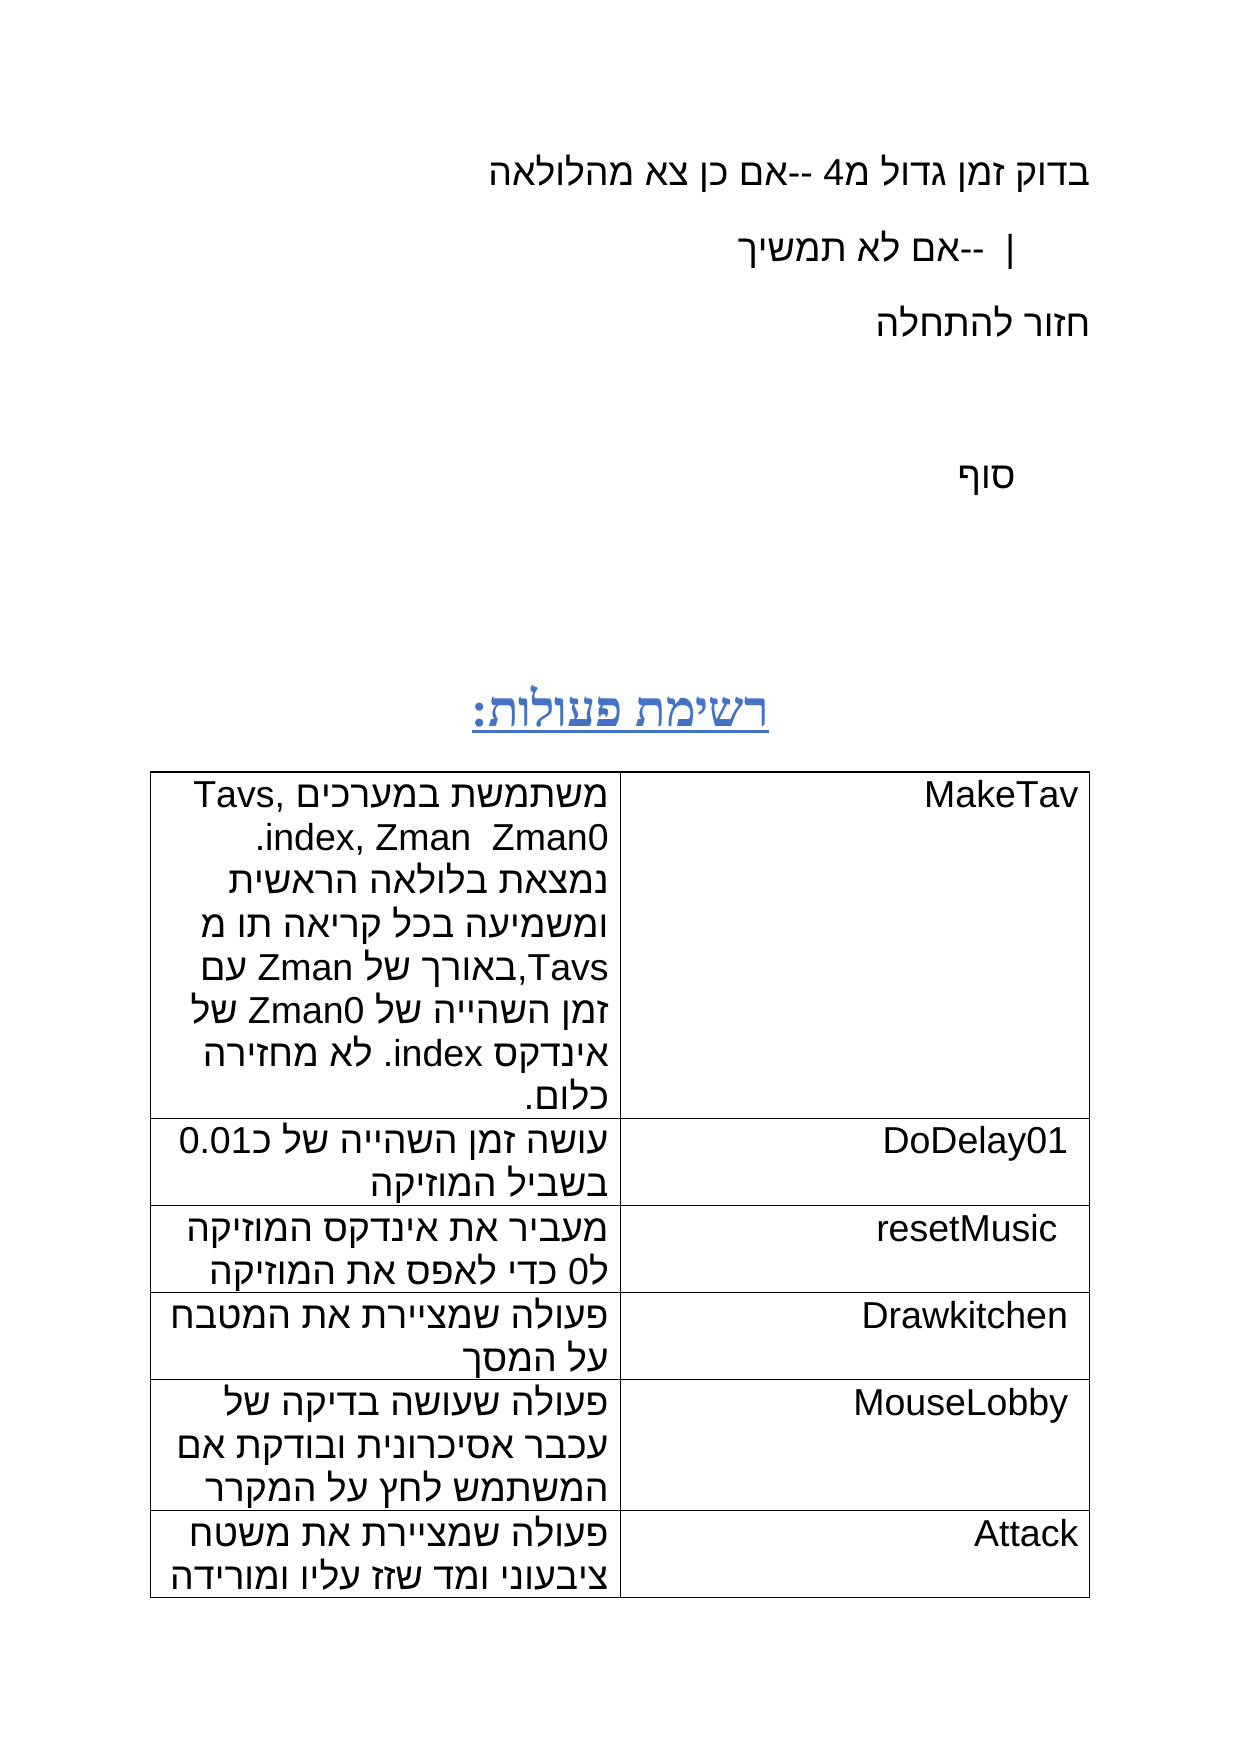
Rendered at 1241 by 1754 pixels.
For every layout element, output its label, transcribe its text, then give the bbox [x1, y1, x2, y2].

text בדוק זמן גדול מ4 --אם כן צא מהלולאה [150, 150, 1090, 193]
table_cell פעולה שעושה בדיקה של עכבר אסיכרונית ובודקת אם המשתמש לחץ על המקרר [151, 1380, 620, 1510]
text | --אם לא תמשיך [150, 226, 1090, 269]
table_header MakeTav [621, 773, 1089, 1117]
table_cell Drawkitchen [621, 1293, 1089, 1379]
text רשימת פעולות: [150, 680, 1090, 738]
table_cell Attack [621, 1511, 1089, 1597]
text חזור להתחלה [150, 301, 1090, 344]
table_cell resetMusic [621, 1206, 1089, 1292]
table_cell MouseLobby [621, 1380, 1089, 1510]
table_cell DoDelay01 [621, 1119, 1089, 1205]
text סוף [150, 453, 1090, 496]
table_header משתמשת במערכים Tavs, index, Zman Zman0. נמצאת בלולאה הראשית ומשמיעה בכל קריאה תו מTavs,באורך של Zman עם זמן השהייה של Zman0 של אינדקס index. לא מחזירה כלום. [151, 773, 620, 1117]
table_cell עושה זמן השהייה של כ0.01 בשביל המוזיקה [151, 1119, 620, 1205]
table_cell מעביר את אינדקס המוזיקה ל0 כדי לאפס את המוזיקה [151, 1206, 620, 1292]
table_cell פעולה שמציירת את המטבח על המסך [151, 1293, 620, 1379]
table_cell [151, 1511, 620, 1597]
